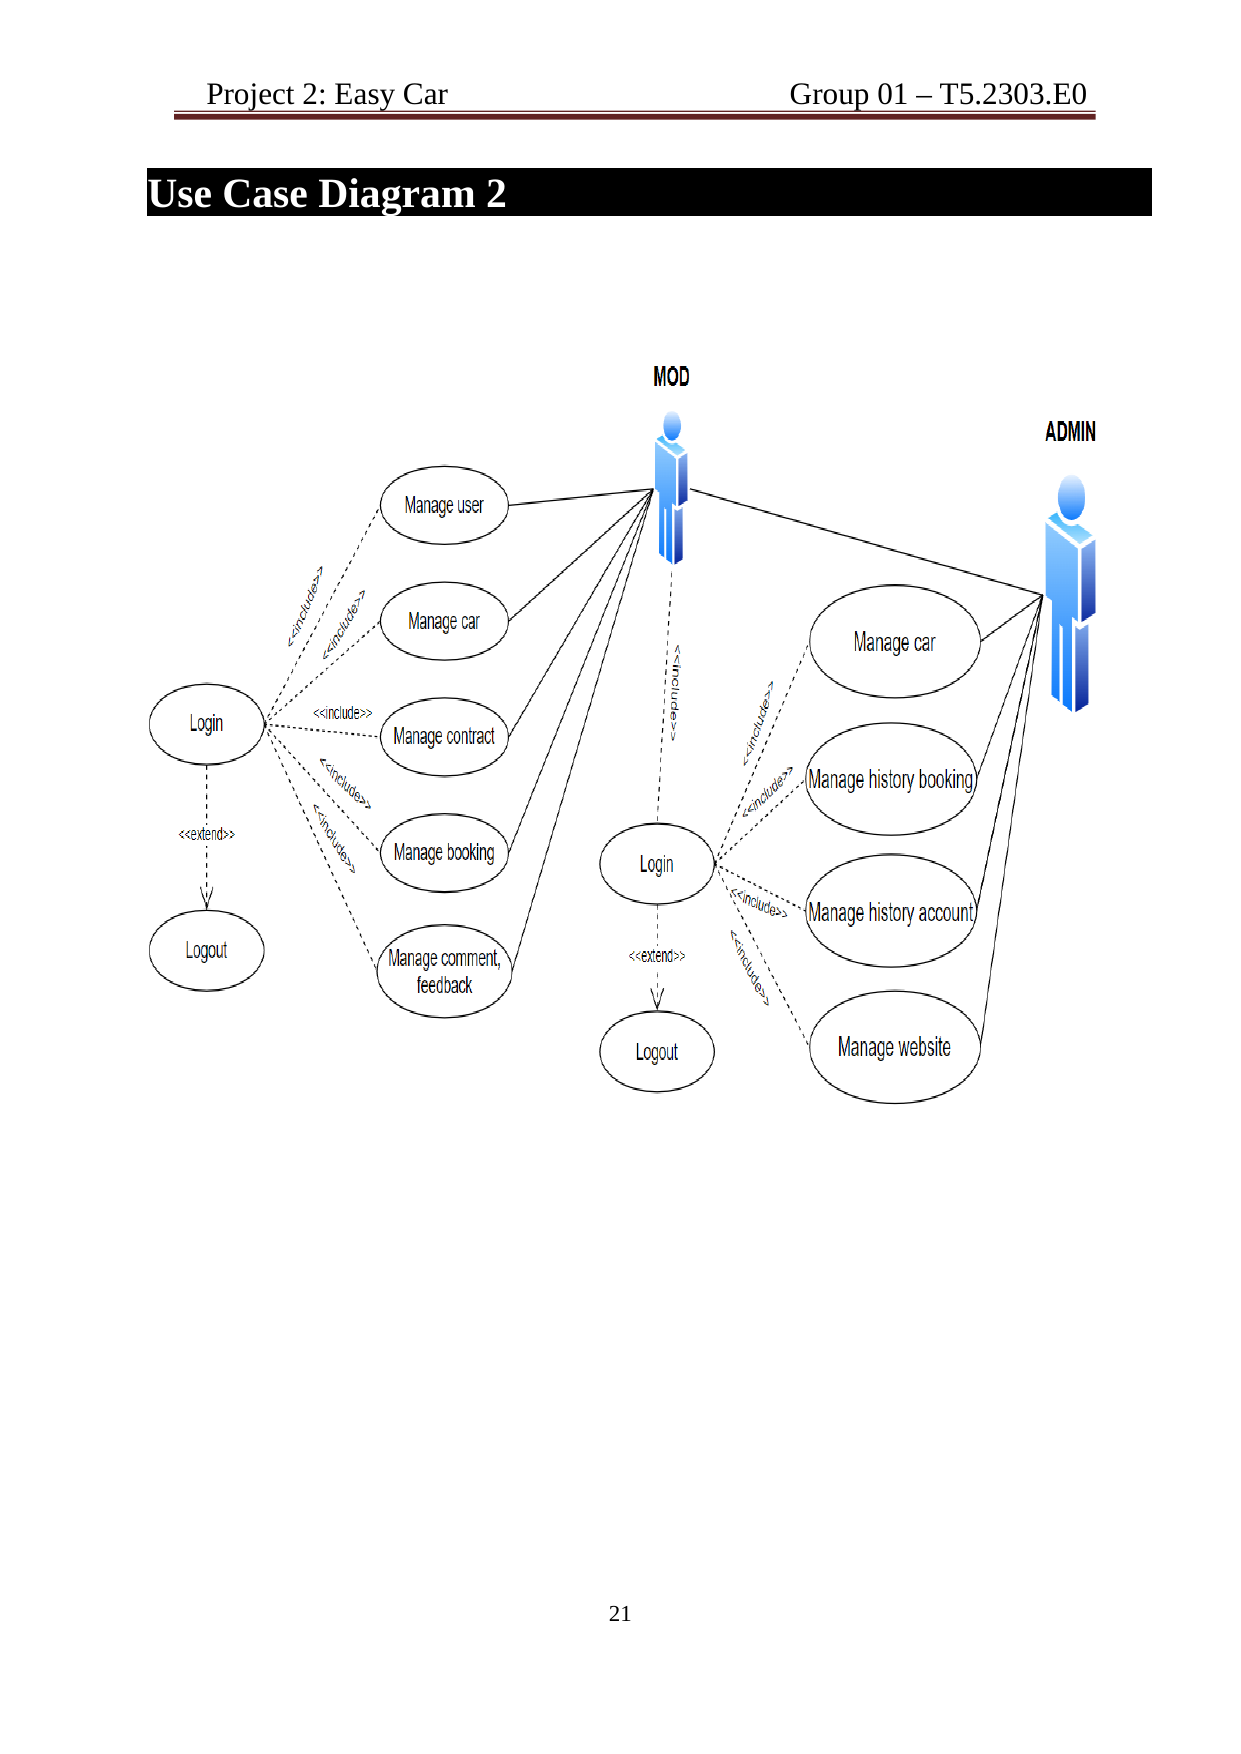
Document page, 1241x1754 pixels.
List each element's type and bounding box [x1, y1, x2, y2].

picture [146, 252, 1137, 1166]
